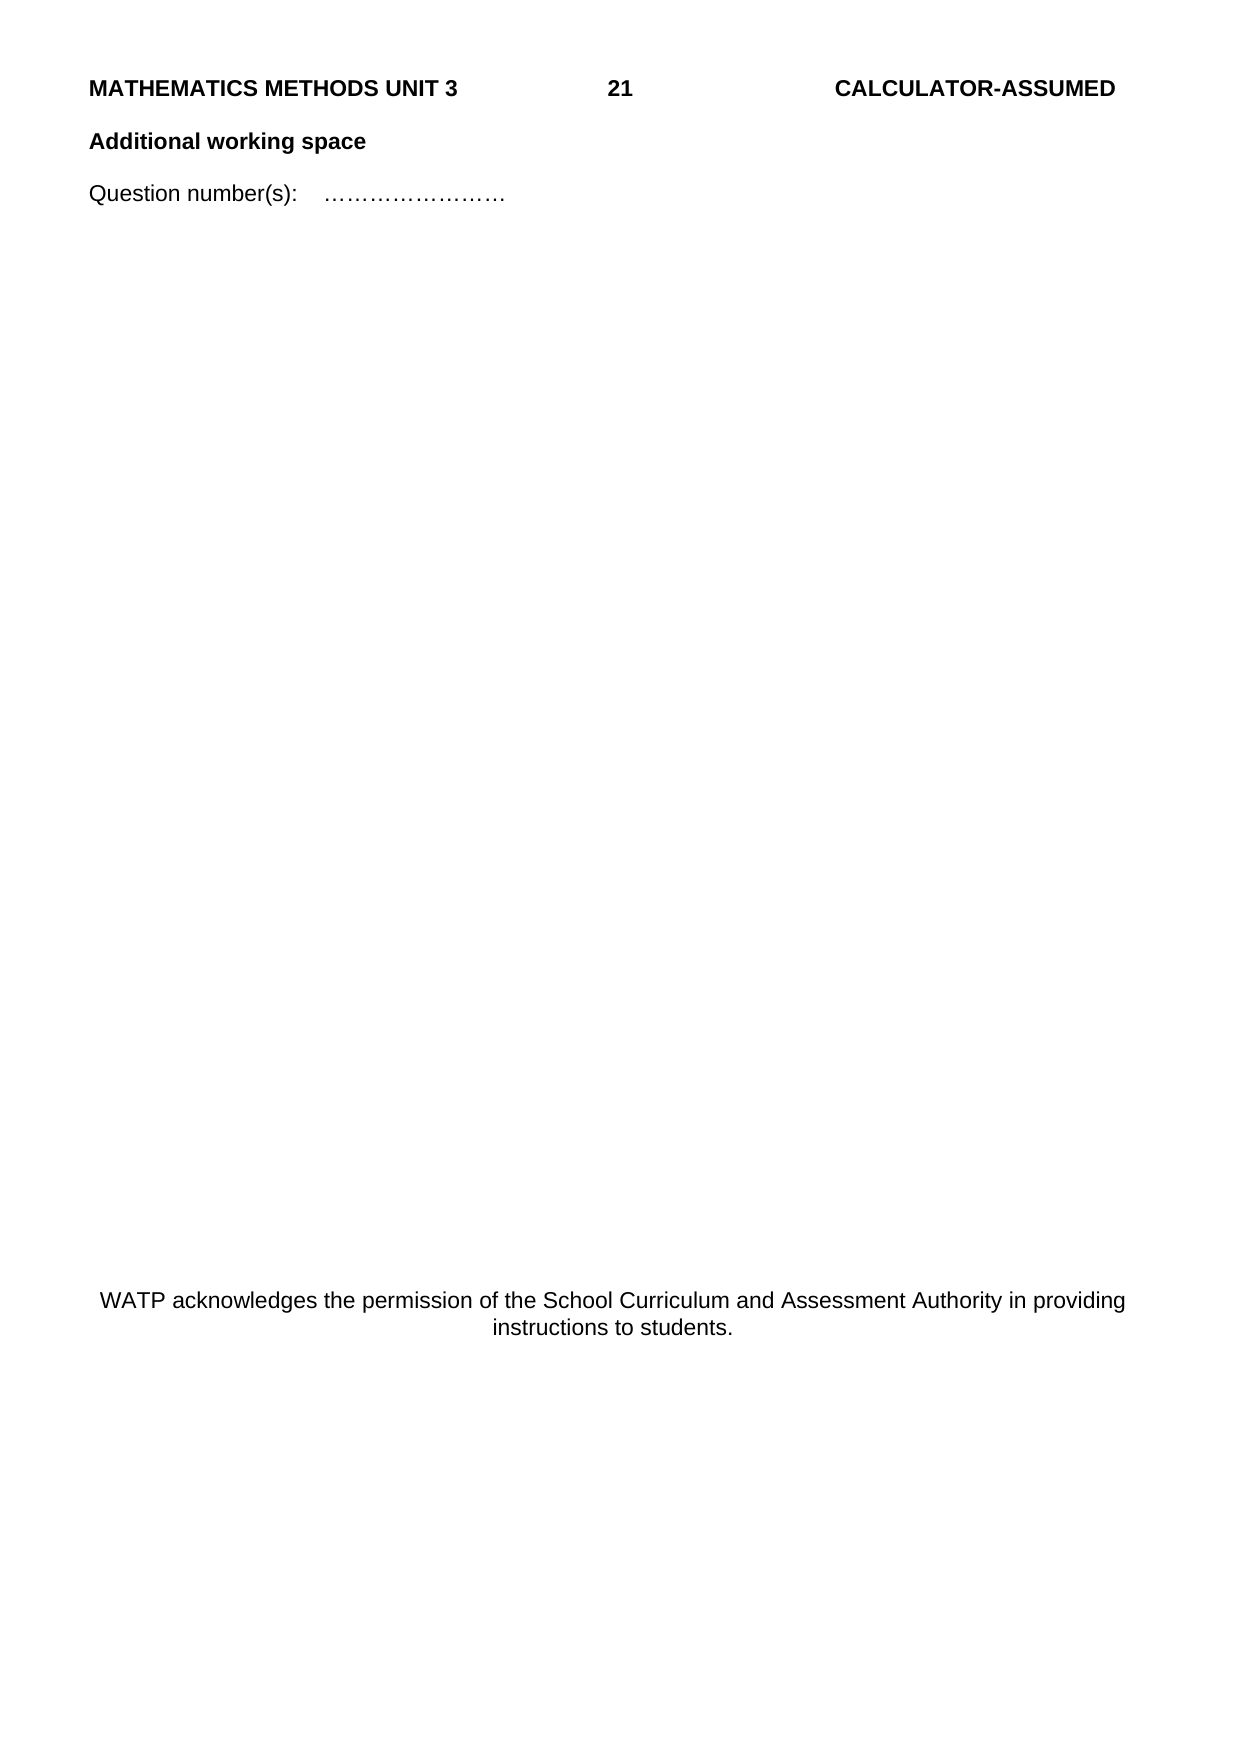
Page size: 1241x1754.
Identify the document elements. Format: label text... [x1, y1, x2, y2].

text Additional working space [89, 128, 1137, 154]
text Question number(s): …………………… [89, 180, 1137, 207]
text WATP acknowledges the permission of the School Curriculum and Assessment Authority in providing instructions to students. [89, 1287, 1137, 1340]
